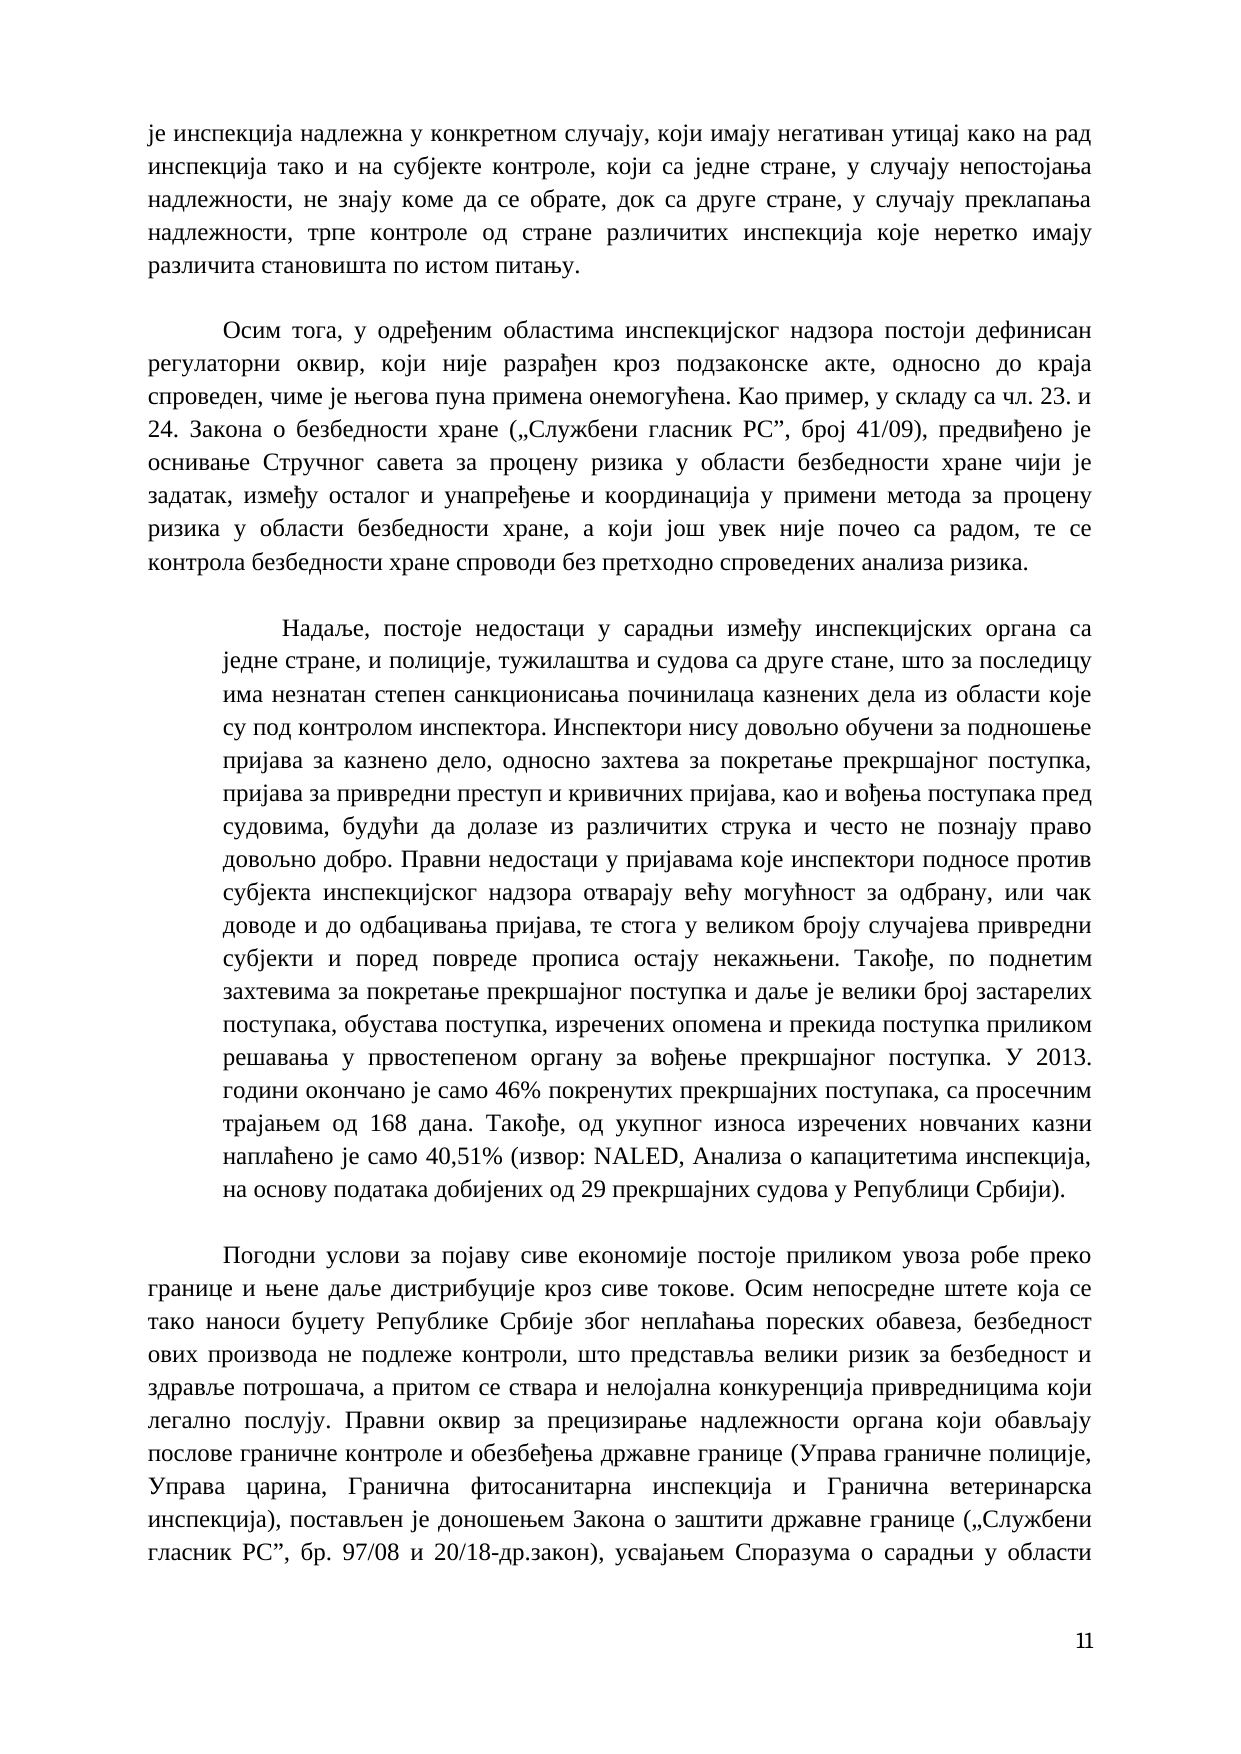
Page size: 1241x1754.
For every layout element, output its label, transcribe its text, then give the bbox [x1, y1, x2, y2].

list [148, 246, 1093, 279]
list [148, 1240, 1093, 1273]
